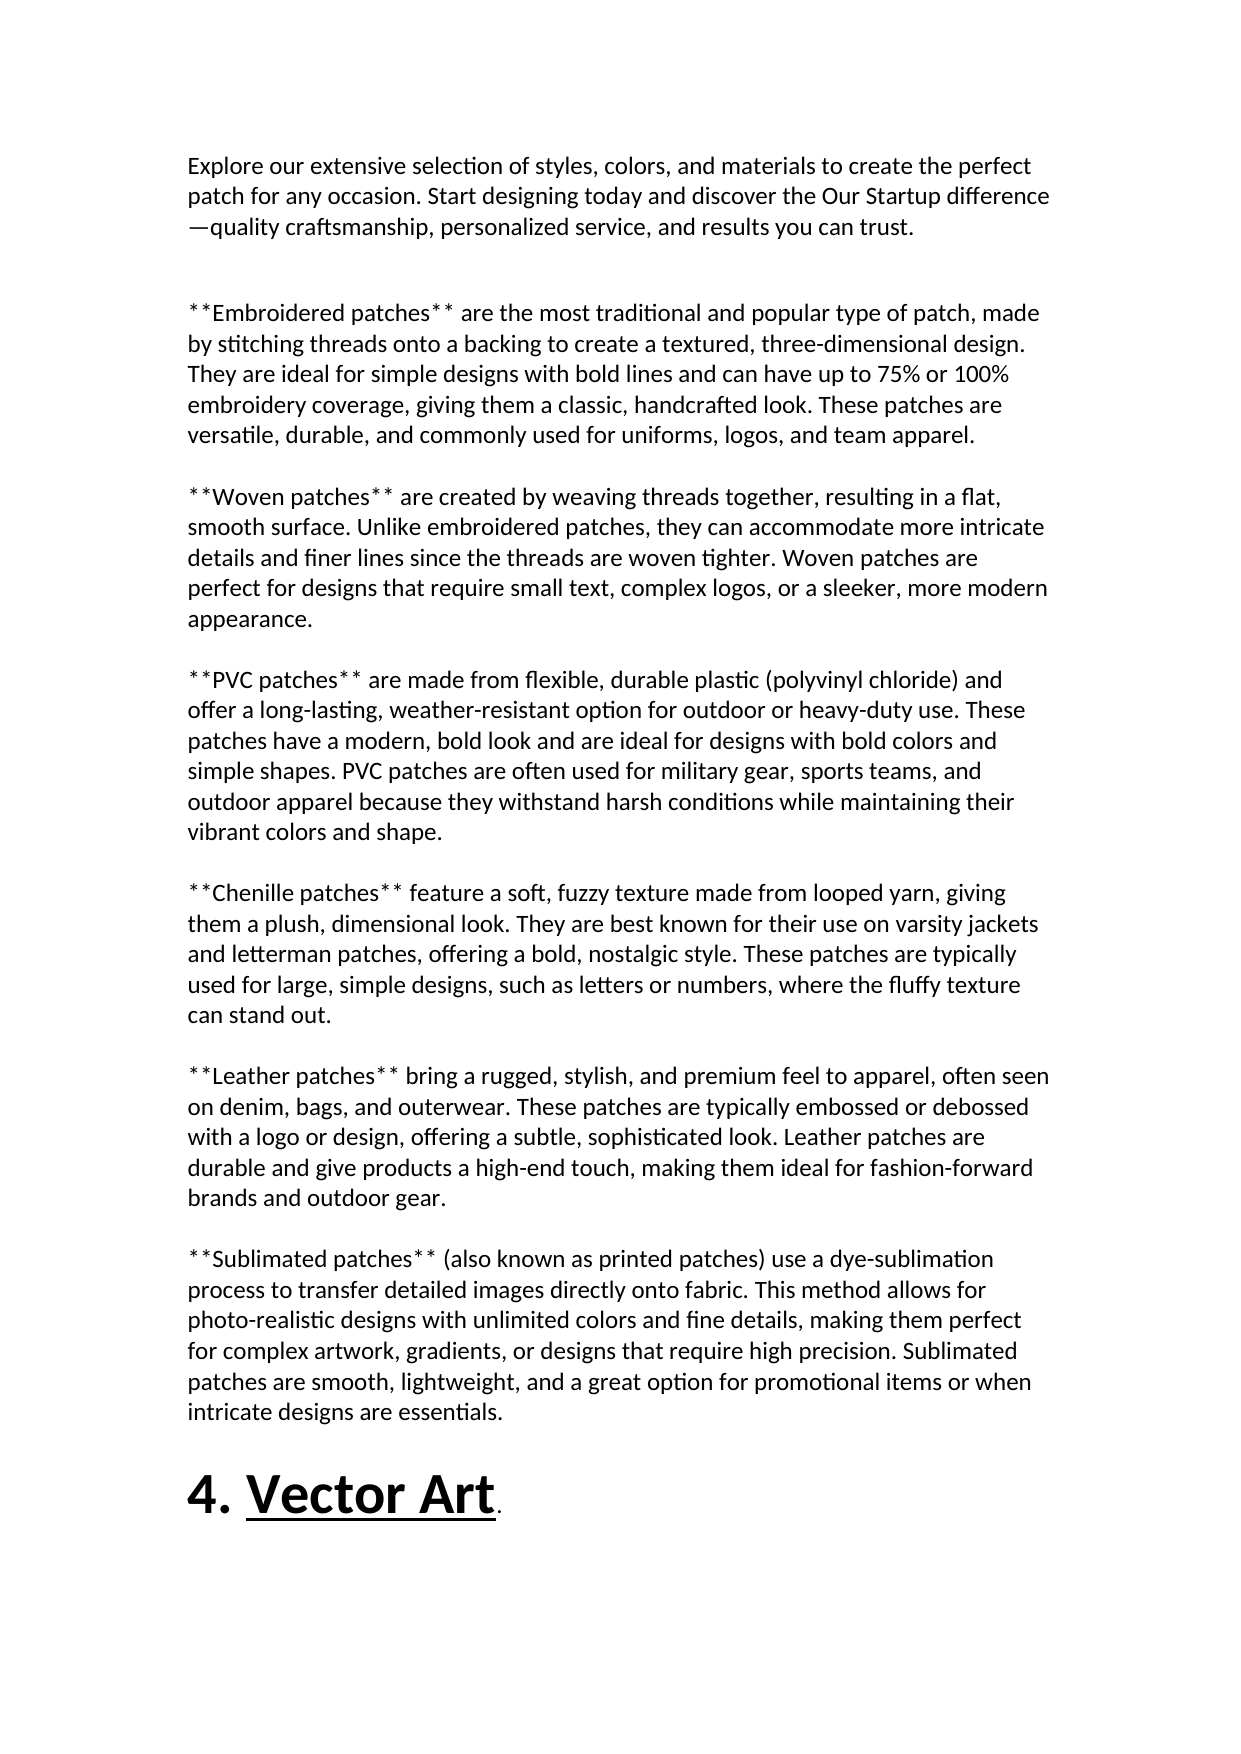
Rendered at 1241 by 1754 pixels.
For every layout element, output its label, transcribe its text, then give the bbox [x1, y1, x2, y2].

list Explore our extensive selection of styles, colors, and materials to create the perfect patch for any occasion. Start designing today and discover the Our Startup difference—quality craftsmanship, personalized service, and results you can trust. [187, 150, 1053, 242]
list **Sublimated patches** (also known as printed patches) use a dye-sublimation process to transfer detailed images directly onto fabric. This method allows for photo-realistic designs with unlimited colors and fine details, making them perfect for complex artwork, gradients, or designs that require high precision. Sublimated patches are smooth, lightweight, and a great option for promotional items or when intricate designs are essentials. [187, 1244, 1053, 1427]
list **Woven patches** are created by weaving threads together, resulting in a flat, smooth surface. Unlike embroidered patches, they can accommodate more intricate details and finer lines since the threads are woven tighter. Woven patches are perfect for designs that require small text, complex logos, or a sleeker, more modern appearance. [187, 481, 1053, 633]
list **Leather patches** bring a rugged, stylish, and premium feel to apparel, often seen on denim, bags, and outerwear. These patches are typically embossed or debossed with a logo or design, offering a subtle, sophisticated look. Leather patches are durable and give products a high-end touch, making them ideal for fashion-forward brands and outdoor gear. [187, 1061, 1053, 1213]
list **PVC patches** are made from flexible, durable plastic (polyvinyl chloride) and offer a long-lasting, weather-resistant option for outdoor or heavy-duty use. These patches have a modern, bold look and are ideal for designs with bold colors and simple shapes. PVC patches are often used for military gear, sports teams, and outdoor apparel because they withstand harsh conditions while maintaining their vibrant colors and shape. [187, 664, 1053, 847]
list **Embroidered patches** are the most traditional and popular type of patch, made by stitching threads onto a backing to create a textured, three-dimensional design. They are ideal for simple designs with bold lines and can have up to 75% or 100% embroidery coverage, giving them a classic, handcrafted look. These patches are versatile, durable, and commonly used for uniforms, logos, and team apparel. [187, 297, 1053, 450]
list **Chenille patches** feature a soft, fuzzy texture made from looped yarn, giving them a plush, dimensional look. They are best known for their use on varsity jackets and letterman patches, offering a bold, nostalgic style. These patches are typically used for large, simple designs, such as letters or numbers, where the fluffy texture can stand out. [187, 877, 1053, 1030]
list Vector Art. [187, 1457, 1053, 1528]
